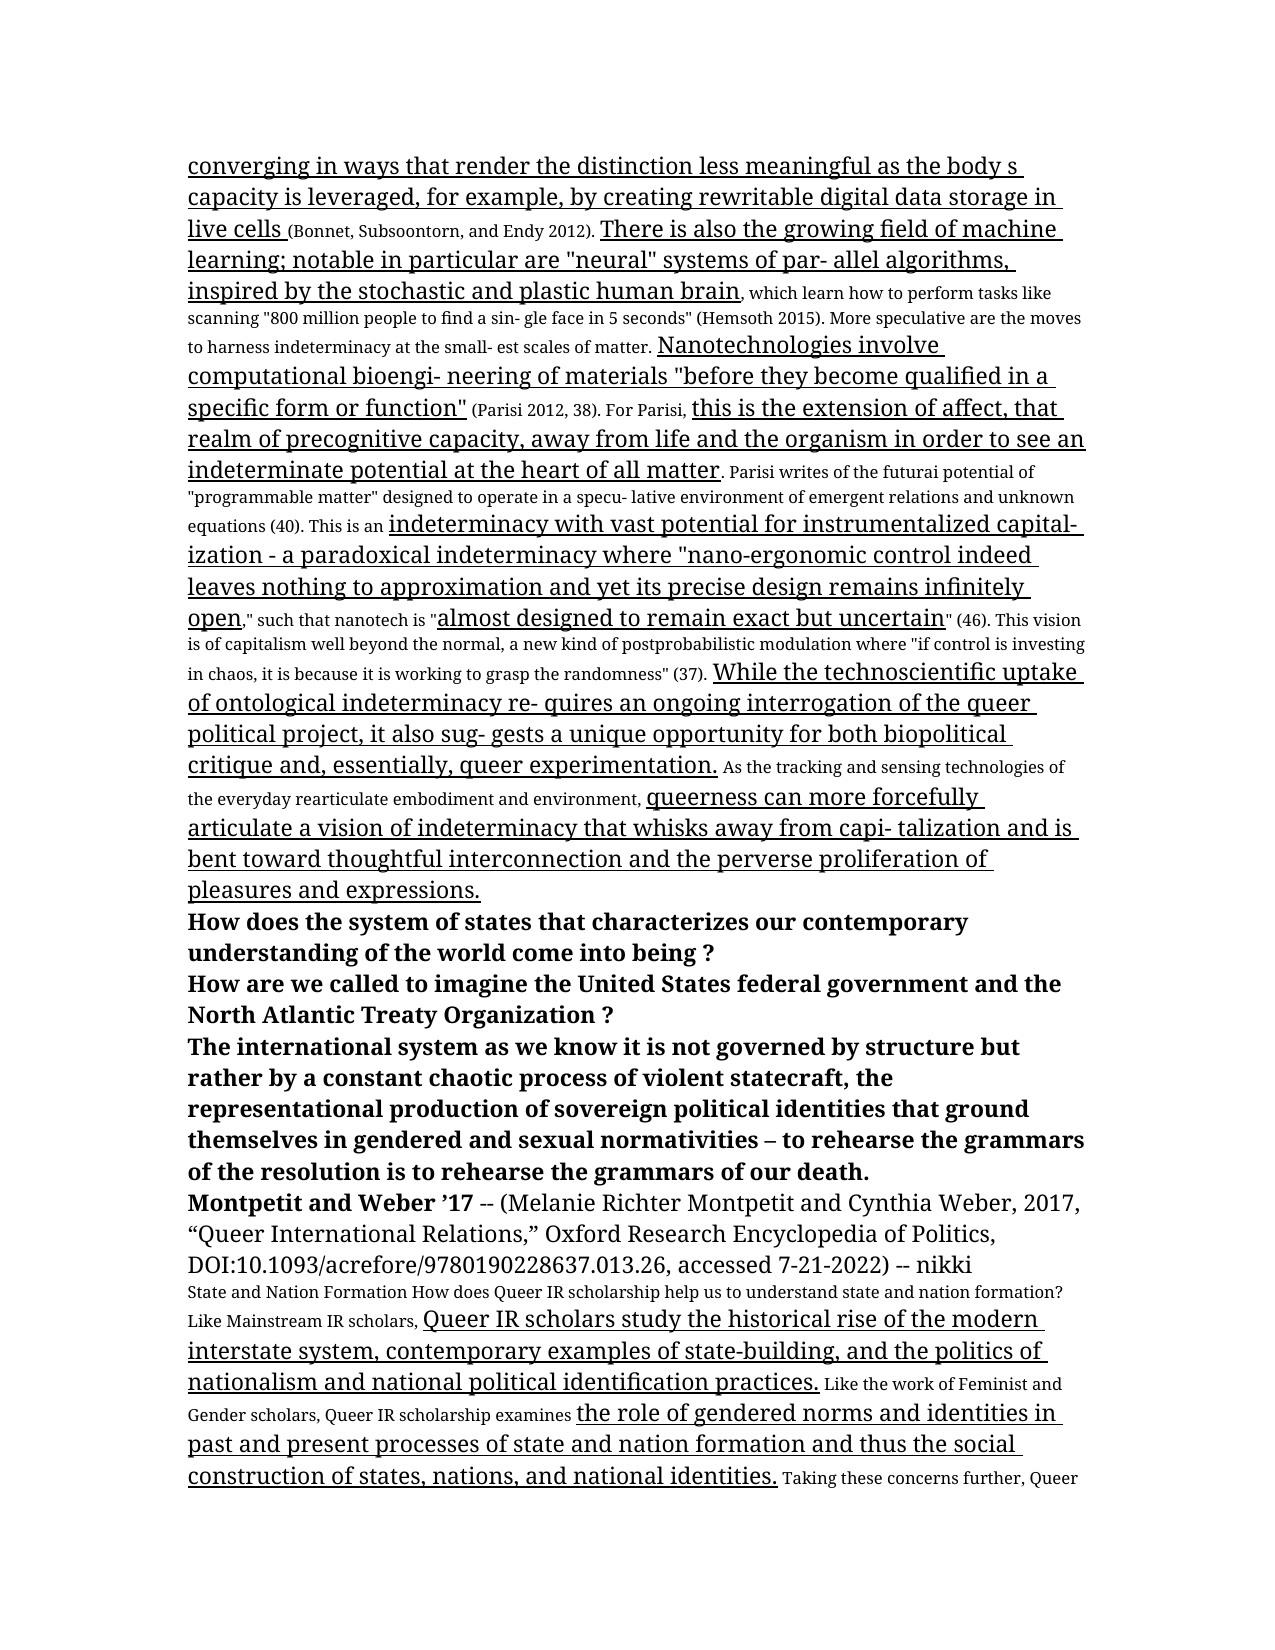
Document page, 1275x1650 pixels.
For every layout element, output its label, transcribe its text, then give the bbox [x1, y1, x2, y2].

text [187, 150, 1087, 906]
subtitle The international system as we know it is not governed by structure but rather by a constant chaotic process of violent statecraft, the representational production of sovereign political identities that ground themselves in gendered and sexual normativities – to rehearse the grammars of the resolution is to rehearse the grammars of our death. [187, 1031, 1087, 1187]
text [187, 1281, 1087, 1491]
subtitle How are we called to imagine the United States federal government and the North Atlantic Treaty Organization ? [187, 968, 1087, 1031]
text Montpetit and Weber ’17 -- (Melanie Richter Montpetit and Cynthia Weber, 2017, “Queer International Relations,” Oxford Research Encyclopedia of Politics, DOI:10.1093/acrefore/9780190228637.013.26, accessed 7-21-2022) -- nikki [187, 1187, 1087, 1281]
subtitle How does the system of states that characterizes our contemporary understanding of the world come into being ? [187, 906, 1087, 968]
